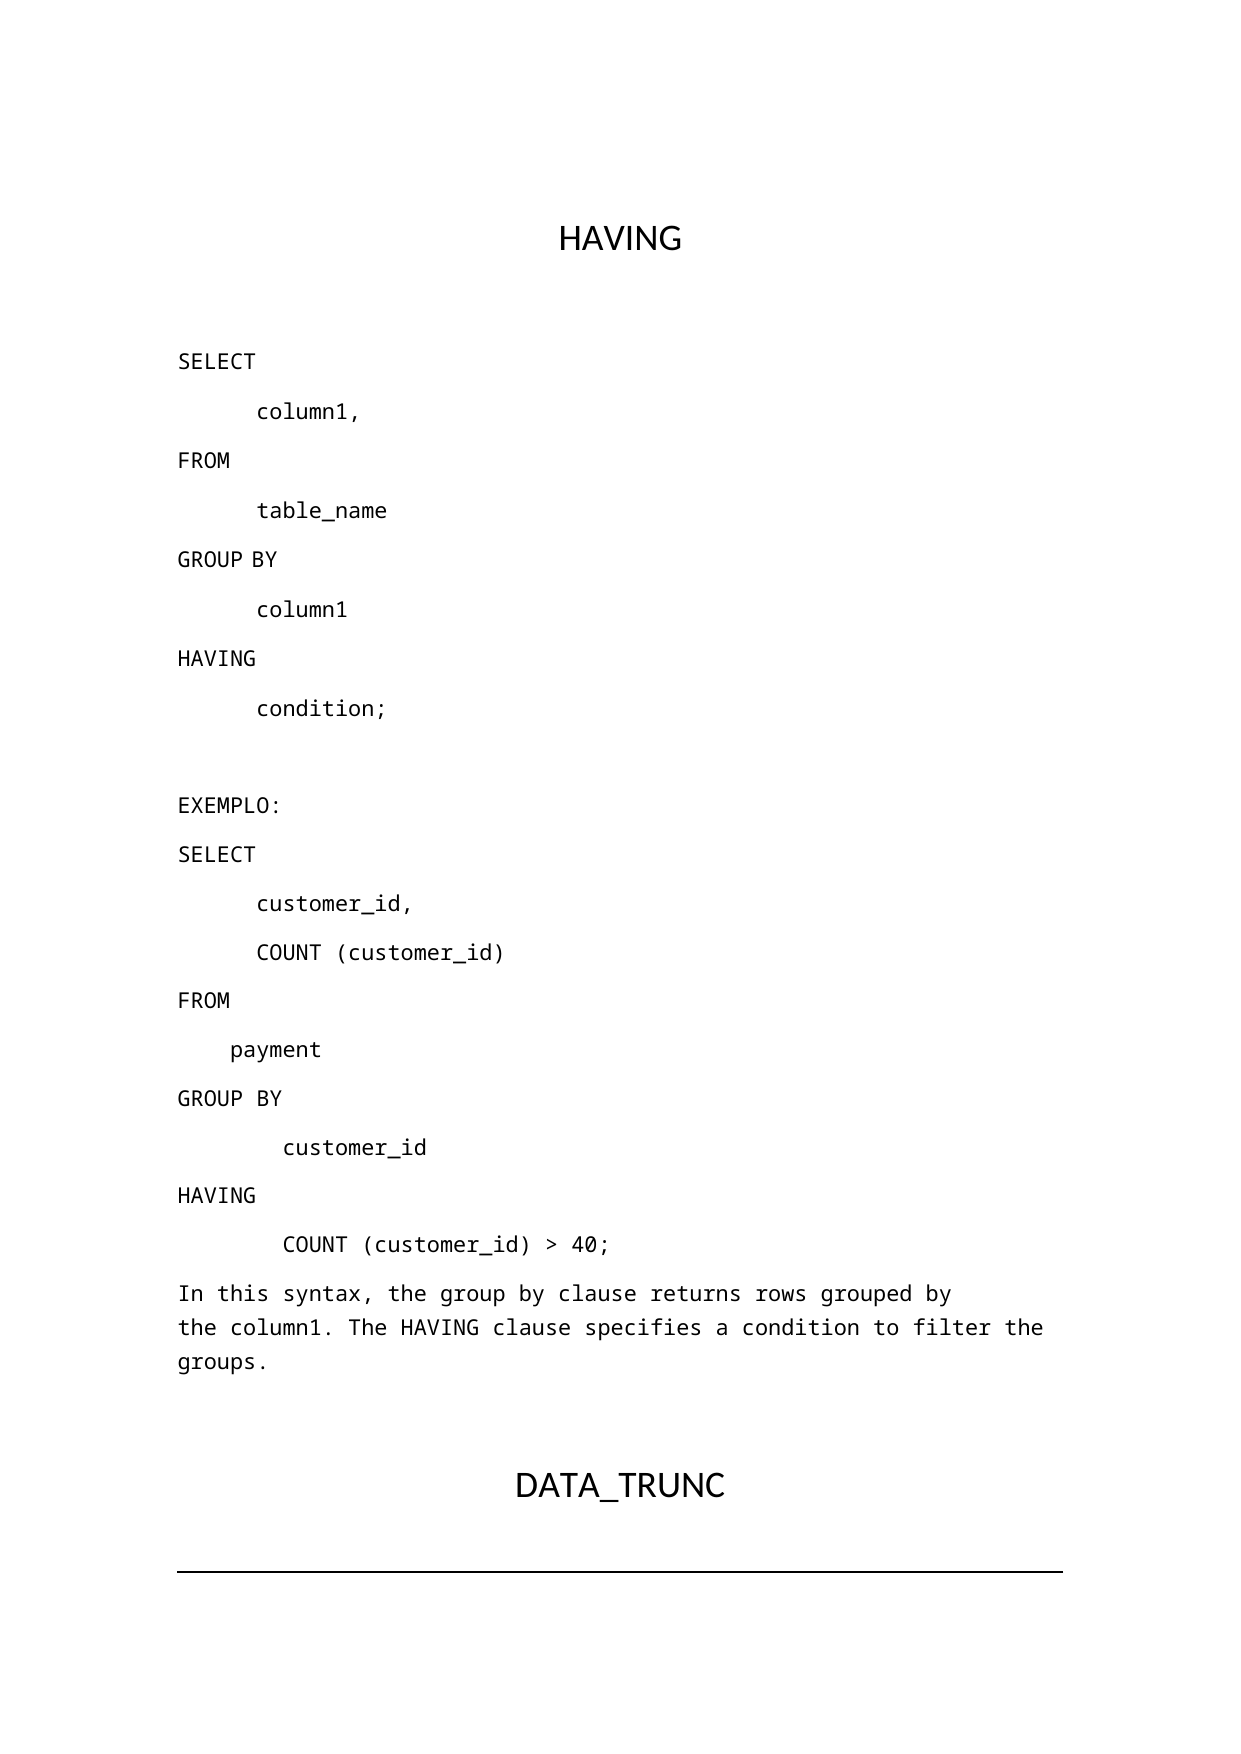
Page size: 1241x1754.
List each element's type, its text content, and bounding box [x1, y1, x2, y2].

text table_name [177, 495, 1063, 525]
text SELECT [177, 839, 1063, 869]
text FROM [177, 445, 1063, 475]
text GROUP BY [177, 1083, 1063, 1112]
text HAVING [177, 214, 1063, 259]
text In this syntax, the group by clause returns rows grouped by the column1. The HAVING clause specifies a condition to filter the groups. [177, 1278, 1063, 1376]
text COUNT (customer_id) [177, 936, 1063, 966]
text payment [177, 1034, 1063, 1064]
text HAVING [177, 1180, 1063, 1210]
text condition; [177, 693, 1063, 722]
text SELECT [177, 346, 1063, 376]
text DATA_TRUNC [177, 1461, 1063, 1507]
text GROUP BY [177, 544, 1063, 573]
text column1 [177, 594, 1063, 624]
text customer_id, [177, 888, 1063, 917]
text EXEMPLO: [177, 790, 1063, 820]
text FROM [177, 985, 1063, 1015]
text COUNT (customer_id) > 40; [177, 1229, 1063, 1259]
text column1, [177, 396, 1063, 426]
text HAVING [177, 643, 1063, 672]
text customer_id [177, 1131, 1063, 1161]
